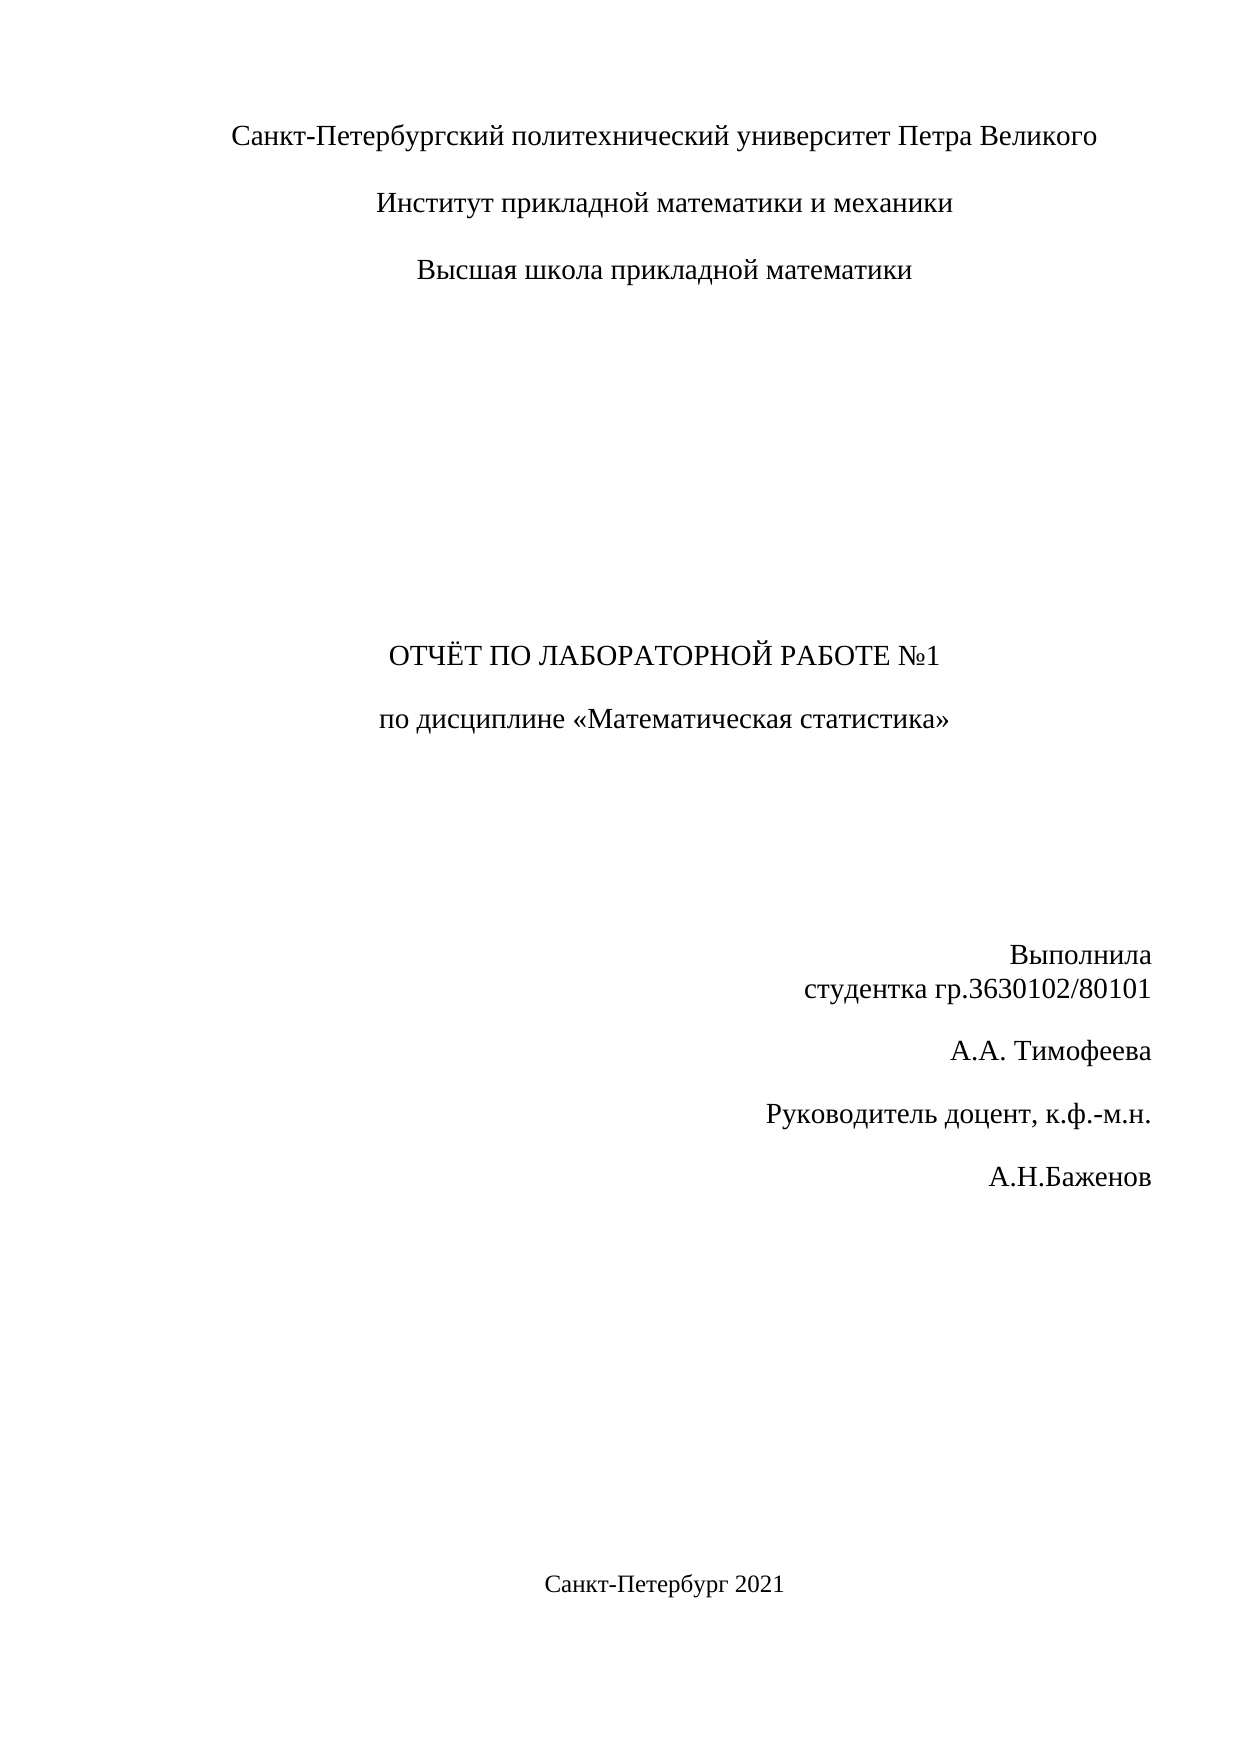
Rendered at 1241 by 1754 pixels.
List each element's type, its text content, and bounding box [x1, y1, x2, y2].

text А.Н.Баженов [177, 1159, 1152, 1192]
text Санкт-Петербургский политехнический университет Петра Великого Институт прикладной математики и механики Высшая школа прикладной математики [177, 118, 1152, 286]
text Руководитель доцент, к.ф.-м.н. [177, 1096, 1152, 1130]
text А.А. Тимофеева [177, 1033, 1152, 1067]
text по дисциплине «Математическая статистика» [177, 701, 1152, 734]
text ОТЧЁТ ПО ЛАБОРАТОРНОЙ РАБОТЕ №1 [177, 638, 1152, 672]
text Выполнила студентка гр.3630102/80101 [177, 937, 1152, 1004]
text Санкт-Петербург 2021 [177, 1569, 1152, 1598]
